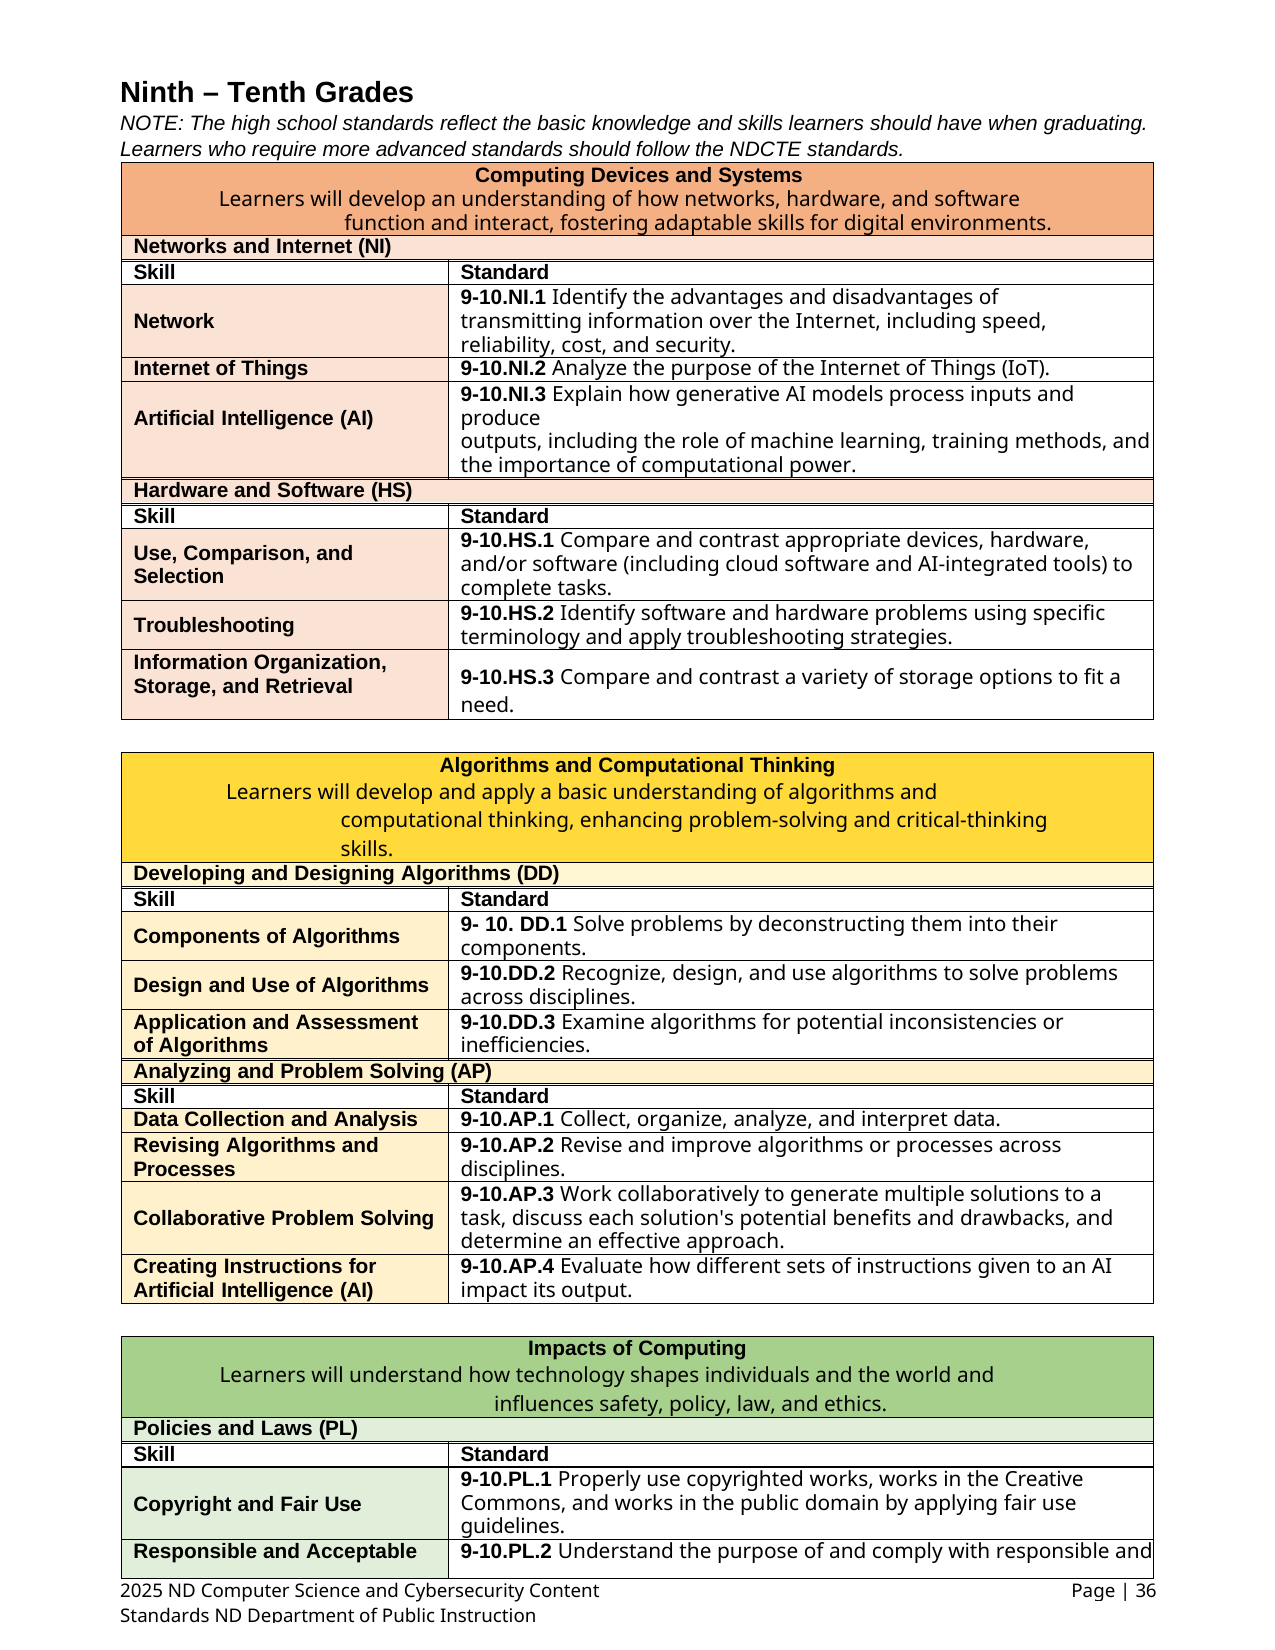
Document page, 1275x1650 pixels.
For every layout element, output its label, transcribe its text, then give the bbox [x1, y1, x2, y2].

table_cell Standard [449, 1086, 1153, 1108]
table_cell 9- 10. DD.1 Solve problems by deconstructing them into their components. [449, 912, 1153, 960]
table_cell Standard [449, 262, 1153, 284]
table_cell Copyright and Fair Use [122, 1468, 448, 1539]
table_cell 9-10.AP.1 Collect, organize, analyze, and interpret data. [449, 1109, 1153, 1132]
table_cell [122, 1540, 448, 1578]
table_cell Design and Use of Algorithms [122, 961, 448, 1009]
table_cell 9-10.NI.3 Explain how generative AI models process inputs and produce outputs, including the role of machine learning, training methods, and the importance of computational power. [449, 382, 1153, 477]
table_cell Use, Comparison, and Selection [122, 529, 448, 600]
table_cell Skill [122, 506, 448, 527]
table_cell 9-10.NI.1 Identify the advantages and disadvantages of transmitting information over the Internet, including speed, reliability, cost, and security. [449, 285, 1153, 357]
table_cell Developing and Designing Algorithms (DD) [122, 863, 1153, 886]
table_cell Components of Algorithms [122, 912, 448, 960]
table_cell Information Organization, Storage, and Retrieval [122, 650, 448, 719]
table_header Algorithms and Computational Thinking Learners will develop and apply a basic understanding of algorithms and computational thinking, enhancing problem-solving and critical-thinking skills. [122, 753, 1153, 862]
table_cell 9-10.PL.1 Properly use copyrighted works, works in the Creative Commons, and works in the public domain by applying fair use guidelines. [449, 1468, 1153, 1539]
table_cell Analyzing and Problem Solving (AP) [122, 1061, 1153, 1083]
table_cell Skill [122, 262, 448, 284]
table_cell 9-10.HS.1 Compare and contrast appropriate devices, hardware, and/or software (including cloud software and AI-integrated tools) to complete tasks. [449, 529, 1153, 600]
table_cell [449, 1540, 1153, 1578]
text NOTE: The high school standards reflect the basic knowledge and skills learners should have when graduating. Learners who require more advanced standards should follow the NDCTE standards. [120, 111, 1152, 160]
table_cell Collaborative Problem Solving [122, 1182, 448, 1254]
table_cell 9-10.HS.3 Compare and contrast a variety of storage options to fit a need. [449, 650, 1153, 719]
table_cell Standard [449, 889, 1153, 911]
table_cell Artificial Intelligence (AI) [122, 382, 448, 477]
table_cell Skill [122, 1444, 448, 1466]
table_header Computing Devices and Systems Learners will develop an understanding of how networks, hardware, and software function and interact, fostering adaptable skills for digital environments. [122, 163, 1153, 235]
table_cell Networks and Internet (NI) [122, 236, 1153, 259]
table_cell Network [122, 285, 448, 357]
table_cell 9-10.DD.3 Examine algorithms for potential inconsistencies or inefficiencies. [449, 1010, 1153, 1058]
table_cell 9-10.DD.2 Recognize, design, and use algorithms to solve problems across disciplines. [449, 961, 1153, 1009]
table_cell Standard [449, 1444, 1153, 1466]
table_cell Troubleshooting [122, 601, 448, 649]
table_cell 9-10.AP.2 Revise and improve algorithms or processes across disciplines. [449, 1133, 1153, 1181]
table_cell 9-10.AP.3 Work collaboratively to generate multiple solutions to a task, discuss each solution's potential benefits and drawbacks, and determine an effective approach. [449, 1182, 1153, 1254]
table_cell 9-10.AP.4 Evaluate how different sets of instructions given to an AI impact its output. [449, 1255, 1153, 1303]
table_cell 9-10.NI.2 Analyze the purpose of the Internet of Things (IoT). [449, 358, 1153, 381]
table_header Impacts of Computing Learners will understand how technology shapes individuals and the world and influences safety, policy, law, and ethics. [122, 1337, 1153, 1417]
table_cell Application and Assessment of Algorithms [122, 1010, 448, 1058]
table_cell 9-10.HS.2 Identify software and hardware problems using specific terminology and apply troubleshooting strategies. [449, 601, 1153, 649]
table_cell Skill [122, 889, 448, 911]
table_cell Skill [122, 1086, 448, 1108]
table_cell Internet of Things [122, 358, 448, 381]
table_cell Policies and Laws (PL) [122, 1418, 1153, 1441]
table_cell Revising Algorithms and Processes [122, 1133, 448, 1181]
table_cell Standard [449, 506, 1153, 527]
table_cell Creating Instructions for Artificial Intelligence (AI) [122, 1255, 448, 1303]
table_cell Data Collection and Analysis [122, 1109, 448, 1132]
table_cell Hardware and Software (HS) [122, 480, 1153, 502]
